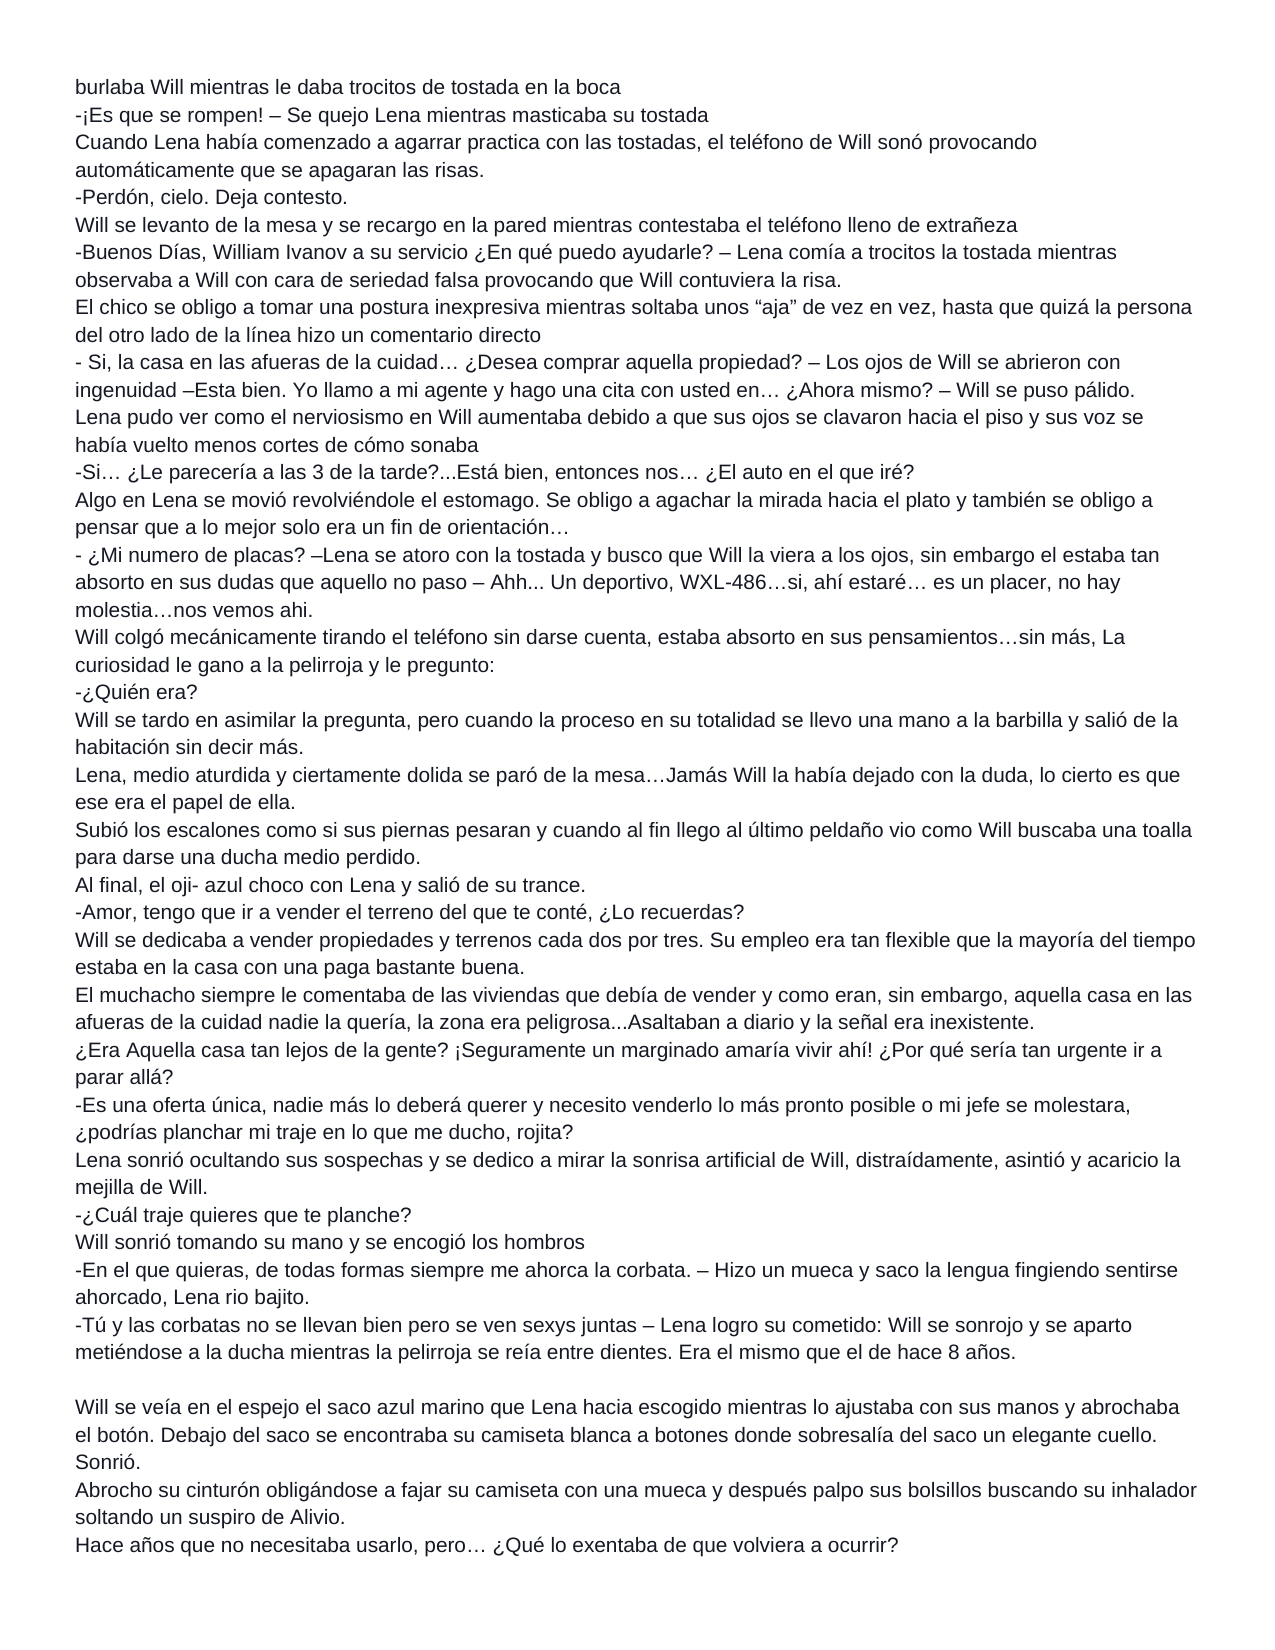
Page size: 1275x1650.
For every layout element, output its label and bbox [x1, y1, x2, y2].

text [75, 75, 1200, 1556]
